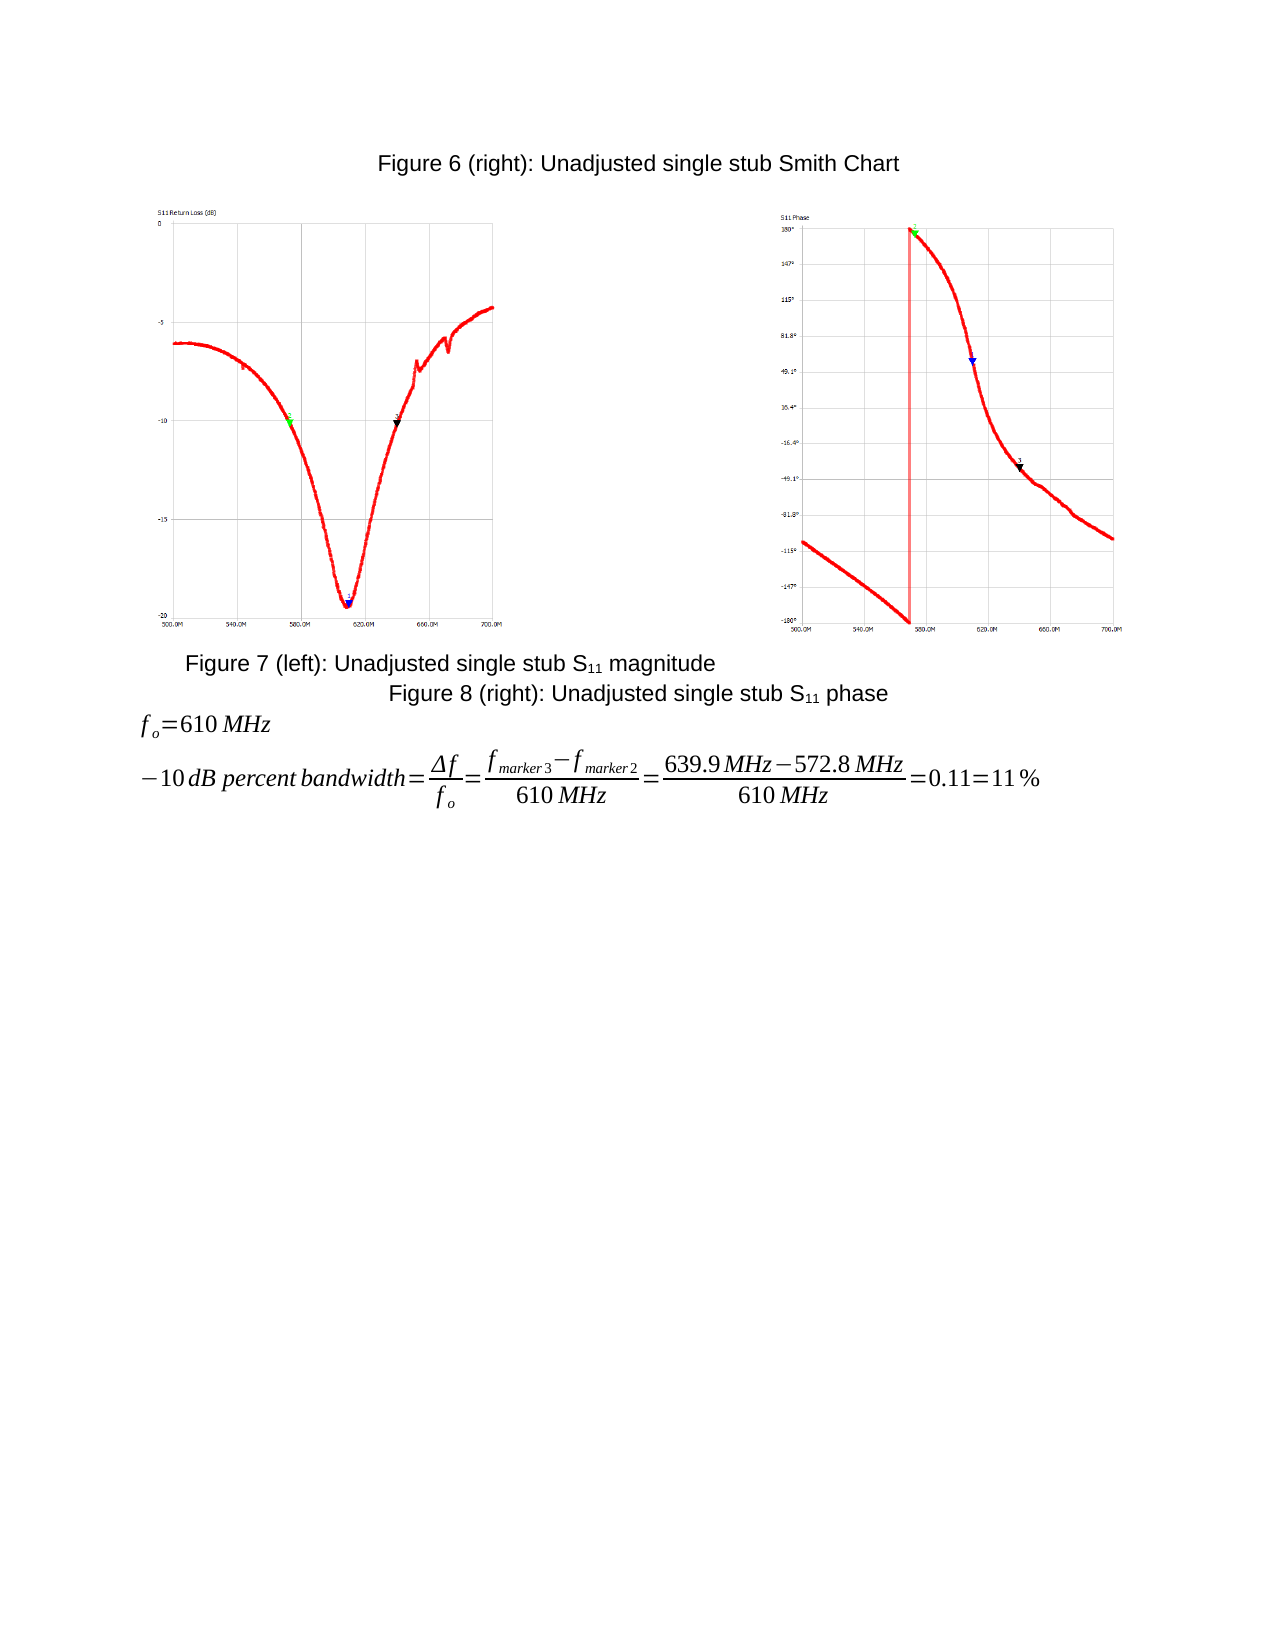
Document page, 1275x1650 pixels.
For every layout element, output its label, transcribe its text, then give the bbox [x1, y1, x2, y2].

picture [156, 206, 504, 629]
picture [779, 211, 1124, 634]
text Figure 7 (left): Unadjusted single stub S11 magnitude [139, 650, 1137, 676]
text Figure 8 (right): Unadjusted single stub S11 phase [139, 680, 1137, 707]
text Figure 6 (right): Unadjusted single stub Smith Chart [139, 150, 1137, 176]
